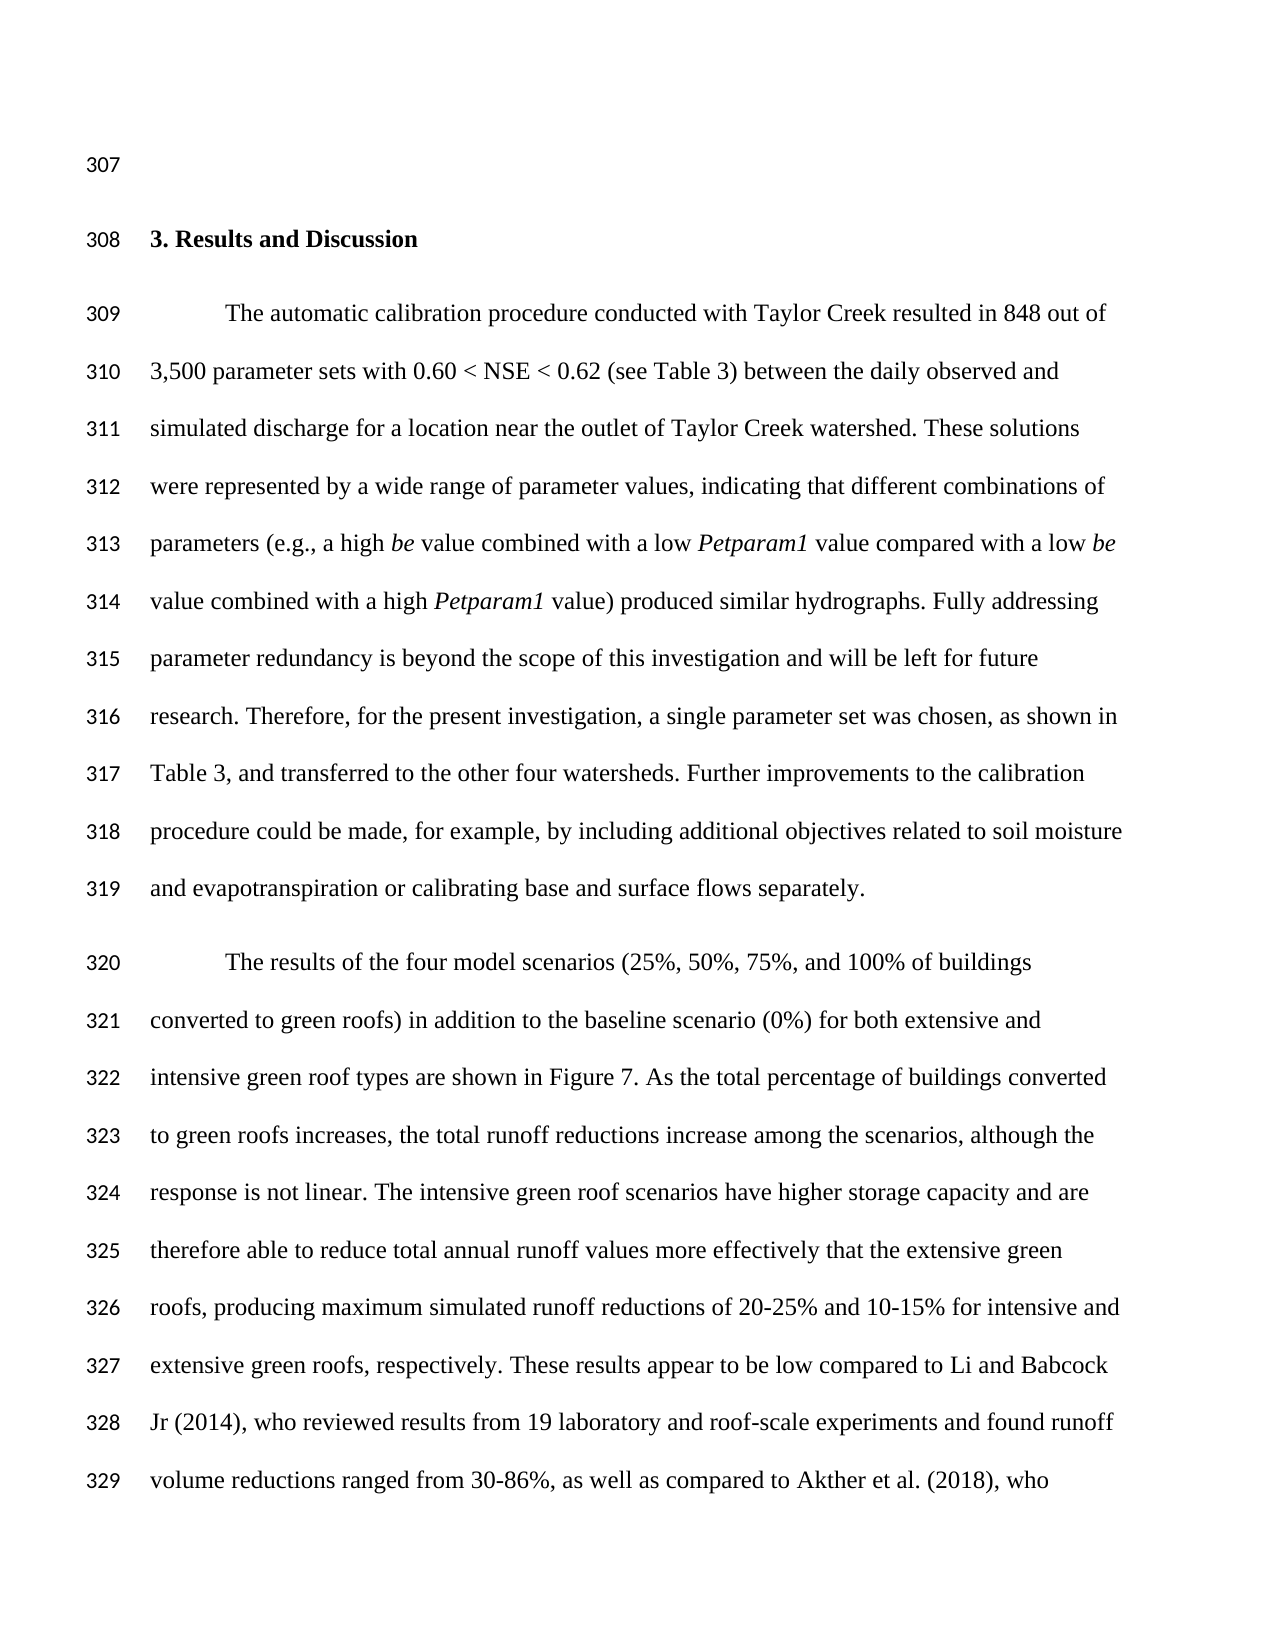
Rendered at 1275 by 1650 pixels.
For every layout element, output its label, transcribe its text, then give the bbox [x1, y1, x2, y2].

text The automatic calibration procedure conducted with Taylor Creek resulted in 848 out of 3,500 parameter sets with 0.60 < NSE < 0.62 (see Table 3) between the daily observed and simulated discharge for a location near the outlet of Taylor Creek watershed. These solutions were represented by a wide range of parameter values, indicating that different combinations of parameters (e.g., a high be value combined with a low Petparam1 value compared with a low be value combined with a high Petparam1 value) produced similar hydrographs. Fully addressing parameter redundancy is beyond the scope of this investigation and will be left for future research. Therefore, for the present investigation, a single parameter set was chosen, as shown in Table 3, and transferred to the other four watersheds. Further improvements to the calibration procedure could be made, for example, by including additional objectives related to soil moisture and evapotranspiration or calibrating base and surface flows separately. [150, 298, 1125, 902]
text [150, 947, 1125, 1494]
text 3. Results and Discussion [150, 224, 1125, 253]
